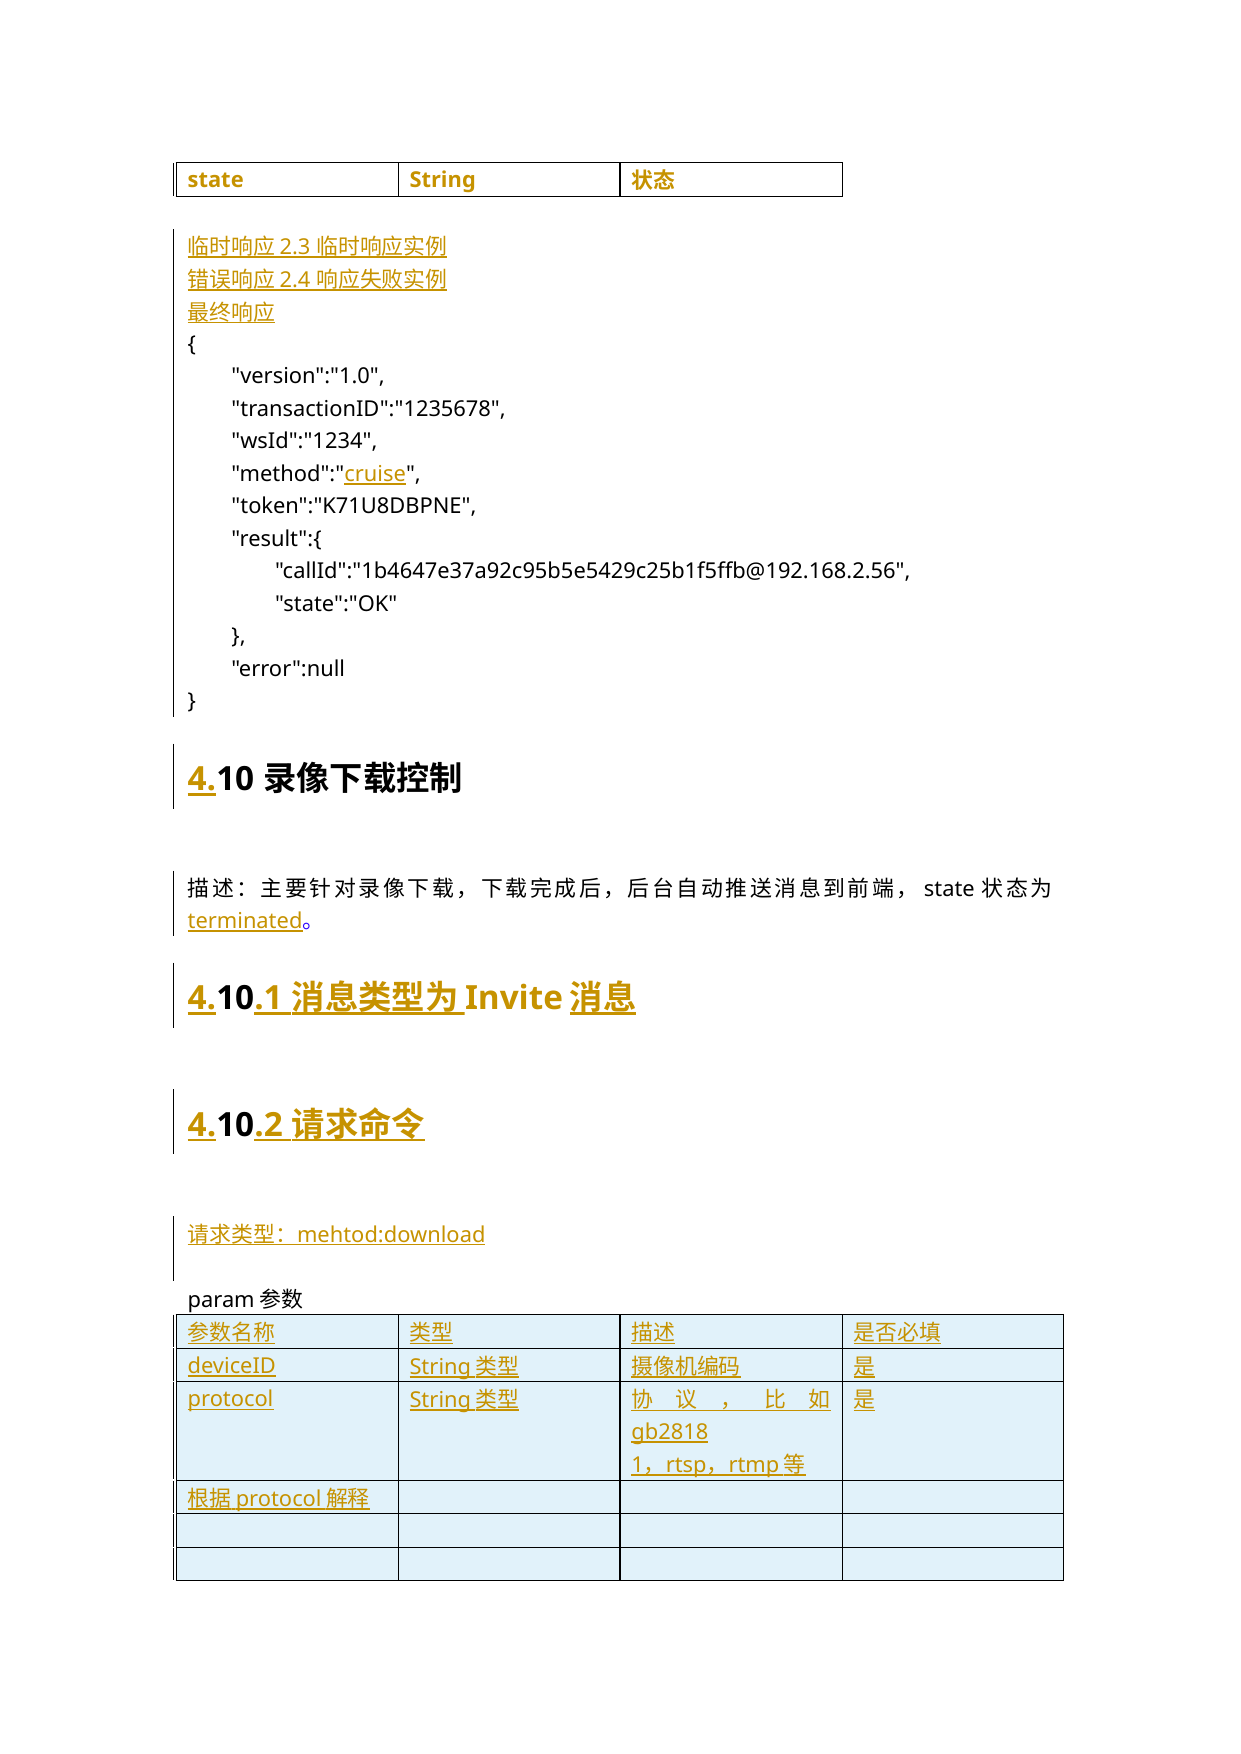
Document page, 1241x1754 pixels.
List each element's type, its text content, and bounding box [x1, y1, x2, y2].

text "wsId":"1234", [187, 424, 1053, 457]
text "callId":"1b4647e37a92c95b5e5429c25b1f5ffb@192.168.2.56", [231, 554, 1053, 587]
text } [187, 684, 1053, 717]
text "token":"K71U8DBPNE", [187, 489, 1053, 522]
text "error":null [187, 652, 1053, 684]
subtitle 10Invite [187, 963, 1053, 1028]
subtitle 10 录像下载控制 [187, 744, 1053, 809]
text "method":"", [187, 457, 1053, 489]
table_cell String [399, 163, 619, 196]
text { [187, 327, 1053, 359]
text "version":"1.0", [187, 359, 1053, 392]
table_cell state [177, 163, 398, 196]
text "transactionID":"1235678", [187, 392, 1053, 424]
subtitle 10 [187, 1089, 1053, 1154]
text }, [187, 619, 1053, 652]
text "result":{ [187, 522, 1053, 554]
table_cell 状态 [621, 163, 842, 196]
text 描述：主要针对录像下载，下载完成后，后台自动推送消息到前端，state状态为。 [187, 871, 1053, 936]
text param参数 [187, 1281, 1053, 1314]
text "state":"OK" [231, 587, 1053, 619]
